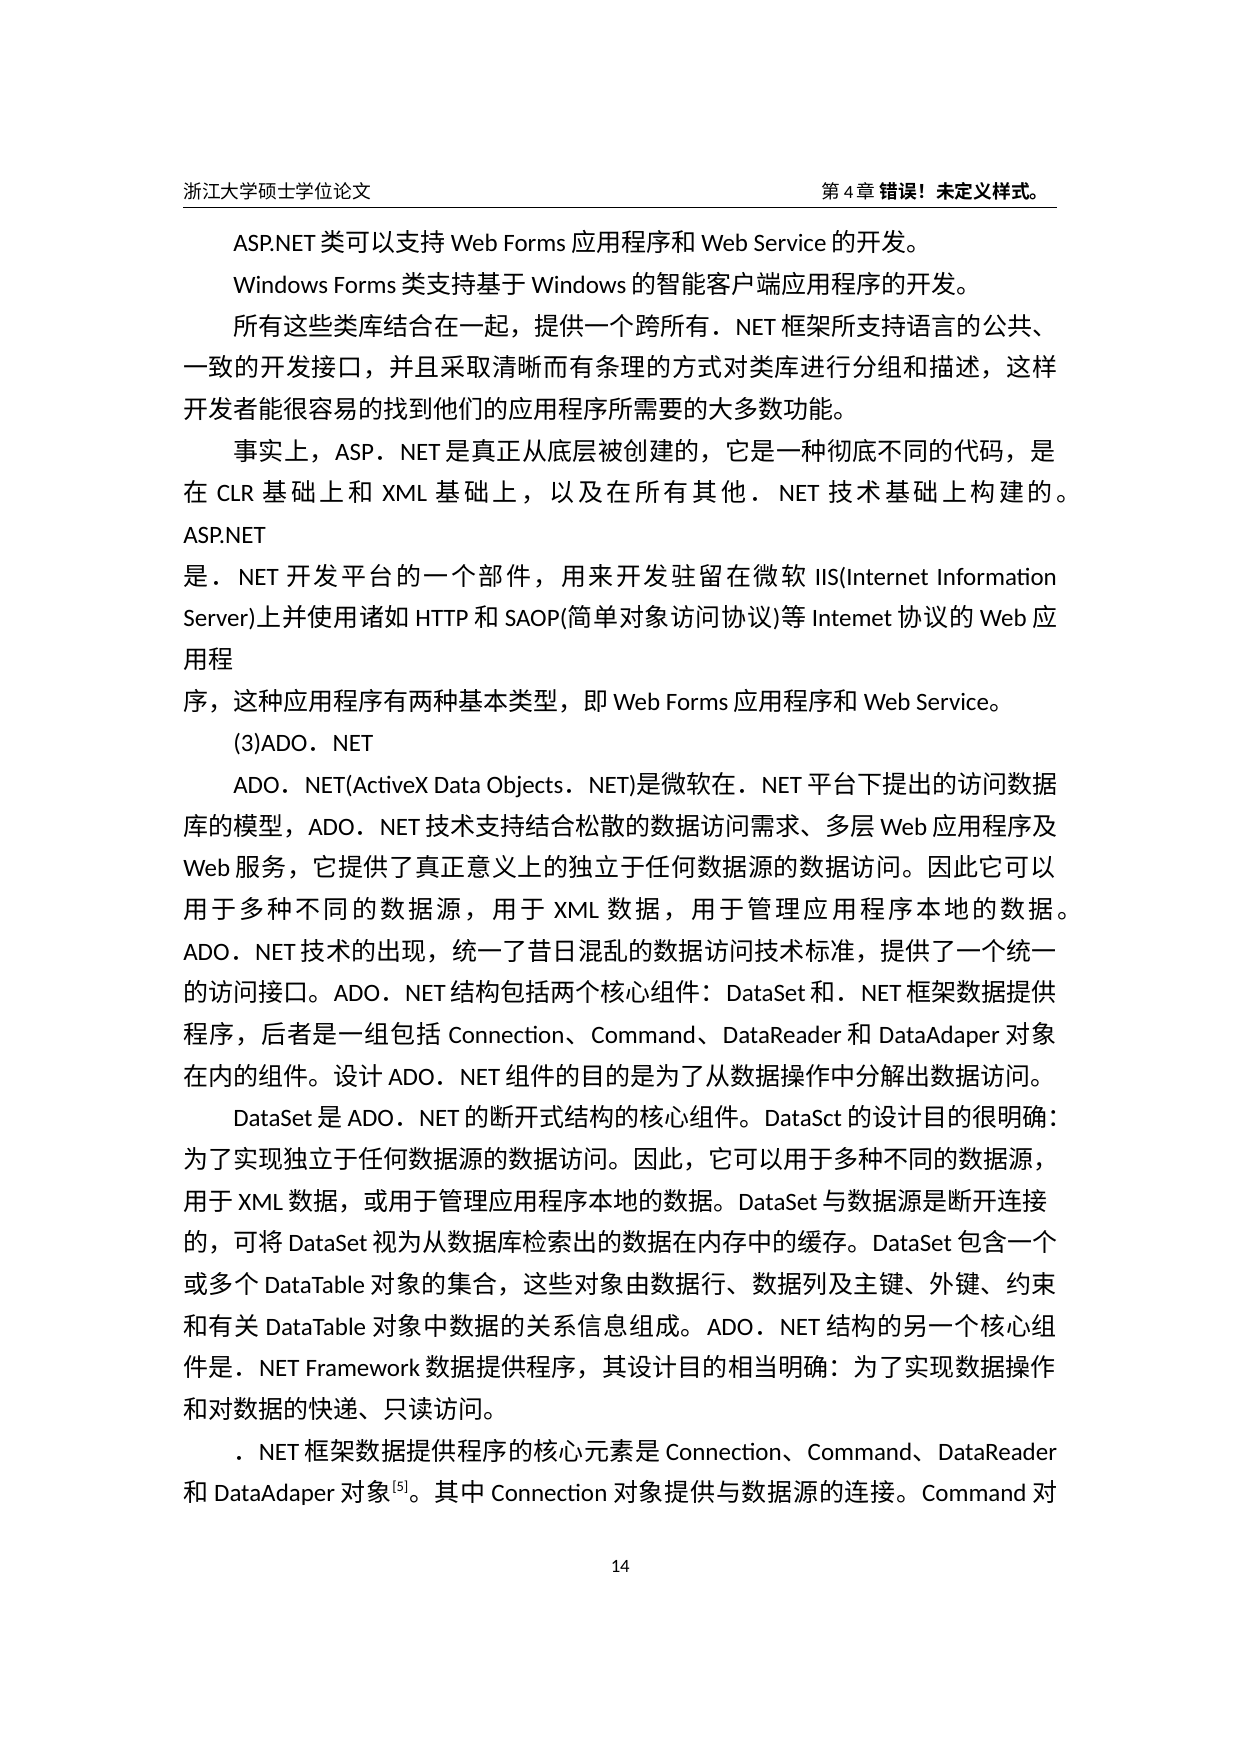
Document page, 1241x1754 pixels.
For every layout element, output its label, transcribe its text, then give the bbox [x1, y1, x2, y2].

text (3)ADO．NET [183, 718, 1057, 760]
text Windows Forms类支持基于Windows的智能客户端应用程序的开发。 [183, 260, 1057, 302]
text ADO．NET(ActiveX Data Objects．NET)是微软在．NET平台下提出的访问数据库的模型，ADO．NET技术支持结合松散的数据访问需求、多层Web应用程序及Web服务，它提供了真正意义上的独立于任何数据源的数据访问。因此它可以用于多种不同的数据源，用于XML数据，用于管理应用程序本地的数据。ADO．NET技术的出现，统一了昔日混乱的数据访问技术标准，提供了一个统一的访问接口。ADO．NET结构包括两个核心组件：DataSet和．NET框架数据提供程序，后者是一组包括Connection、Command、DataReader和DataAdaper对象在内的组件。设计ADO．NET组件的目的是为了从数据操作中分解出数据访问。 [183, 760, 1057, 1093]
text 事实上，ASP．NET是真正从底层被创建的，它是一种彻底不同的代码，是在CLR基础上和XML基础上，以及在所有其他．NET技术基础上构建的。ASP.NET [183, 427, 1057, 552]
text 或多个DataTable对象的集合，这些对象由数据行、数据列及主键、外键、约束和有关DataTable对象中数据的关系信息组成。ADO．NET结构的另一个核心组件是．NET Framework数据提供程序，其设计目的相当明确：为了实现数据操作和对数据的快递、只读访问。 [183, 1260, 1057, 1427]
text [183, 1427, 1057, 1510]
text ASP.NET类可以支持Web Forms应用程序和Web Service的开发。 [183, 218, 1057, 260]
text 序，这种应用程序有两种基本类型，即Web Forms应用程序和Web Service。 [183, 677, 1057, 718]
text 用于XML数据，或用于管理应用程序本地的数据。DataSet与数据源是断开连接 [183, 1177, 1057, 1218]
text 的，可将DataSet视为从数据库检索出的数据在内存中的缓存。DataSet包含一个 [183, 1218, 1057, 1260]
text DataSet是ADO．NET的断开式结构的核心组件。DataSct的设计目的很明确： [183, 1093, 1057, 1135]
text 所有这些类库结合在一起，提供一个跨所有．NET框架所支持语言的公共、一致的开发接口，并且采取清晰而有条理的方式对类库进行分组和描述，这样开发者能很容易的找到他们的应用程序所需要的大多数功能。 [183, 302, 1057, 427]
text 为了实现独立于任何数据源的数据访问。因此，它可以用于多种不同的数据源， [183, 1135, 1057, 1177]
text 是．NET开发平台的一个部件，用来开发驻留在微软IIS(Internet Information Server)上并使用诸如HTTP和SAOP(简单对象访问协议)等Intemet协议的Web应用程 [183, 552, 1057, 677]
